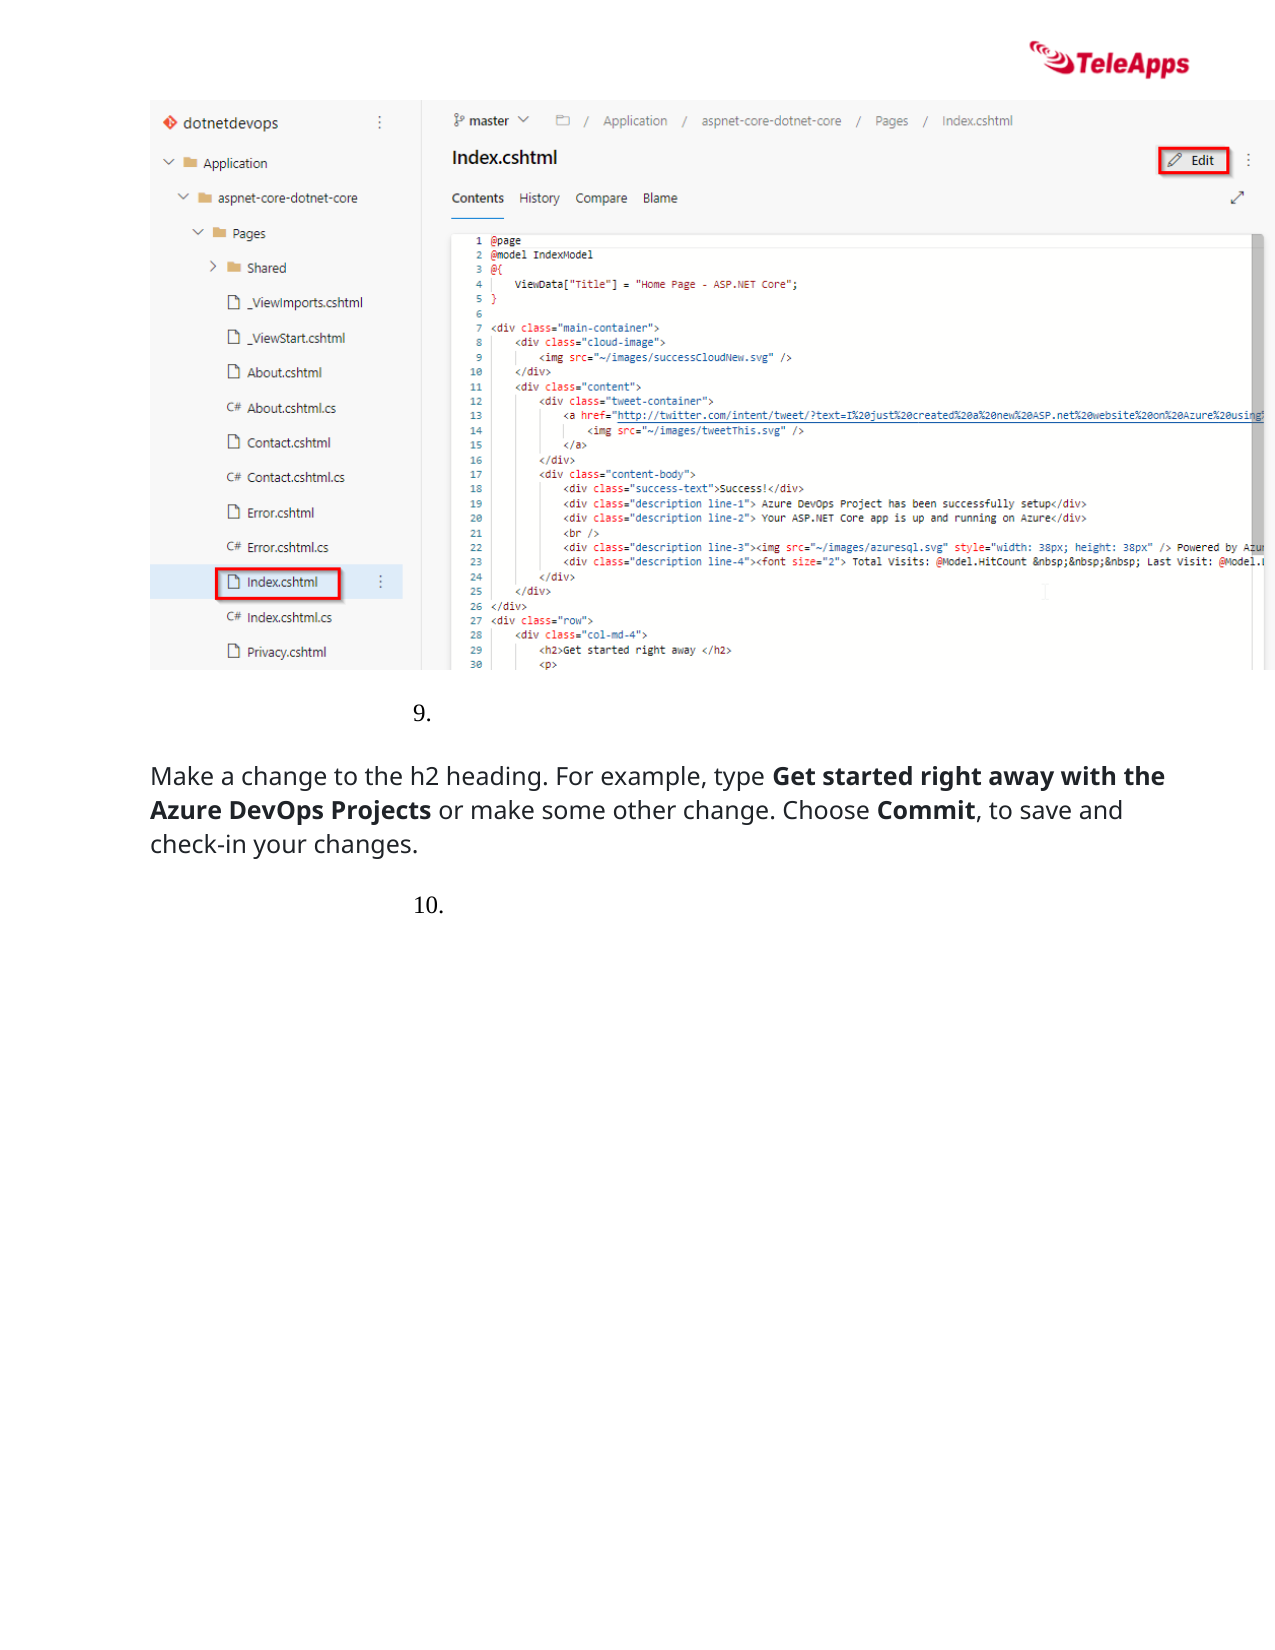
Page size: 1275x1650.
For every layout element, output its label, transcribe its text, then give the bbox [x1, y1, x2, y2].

picture [1021, 37, 1197, 82]
text Make a change to the h2 heading. For example, type Get started right away with the Azure DevOps Projects or make some other change. Choose Commit, to save and check-in your changes. [150, 758, 1200, 861]
picture [150, 100, 1275, 670]
